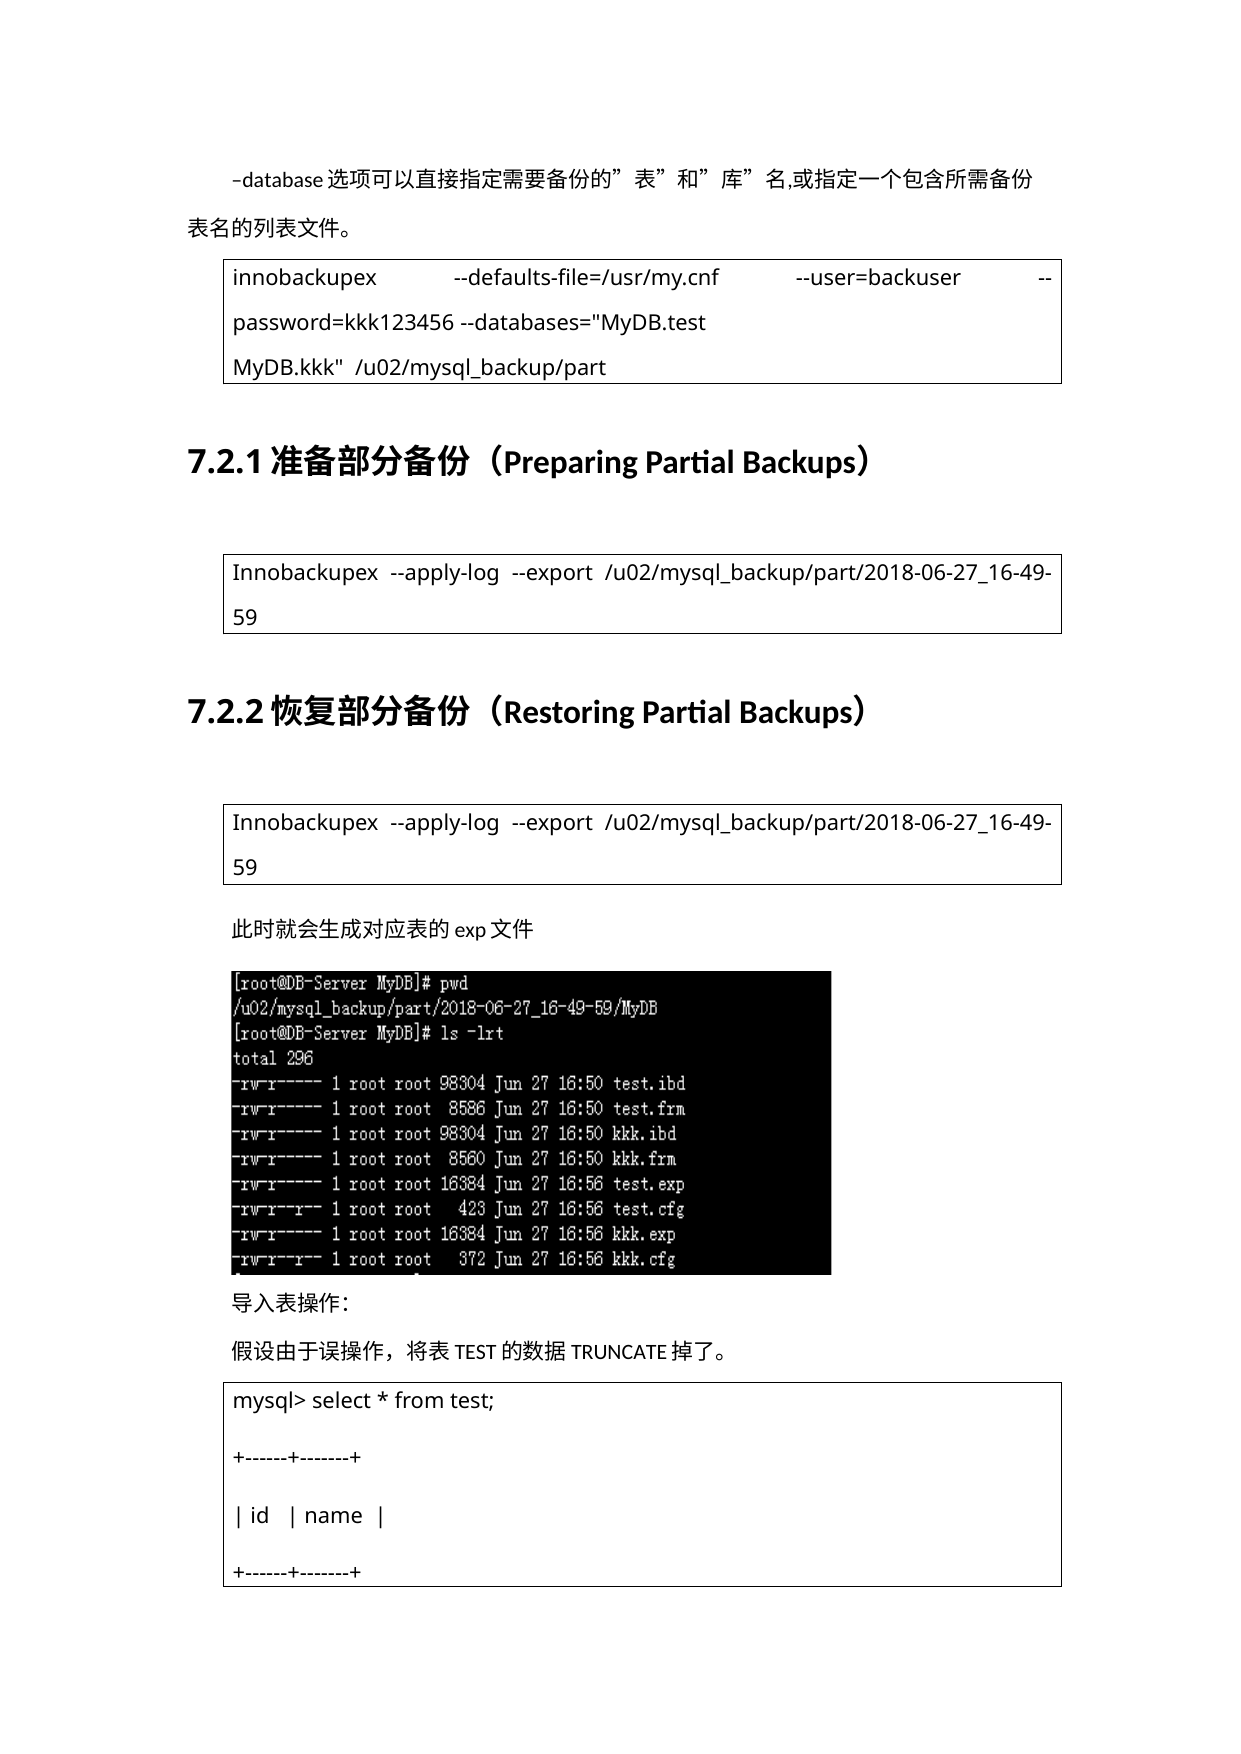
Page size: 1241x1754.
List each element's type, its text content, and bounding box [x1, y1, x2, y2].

text +------+-------+ [224, 1554, 1061, 1586]
text –database选项可以直接指定需要备份的”表”和”库”名,或指定一个包含所需备份表名的列表文件。 [187, 162, 1053, 243]
subtitle 7.2.1准备部分备份（Preparing Partial Backups） [187, 426, 1053, 491]
text Innobackupex --apply-log --export /u02/mysql_backup/part/2018-06-27_16-49-59 [224, 555, 1061, 633]
text 导入表操作： [187, 1285, 1053, 1318]
text 假设由于误操作，将表TEST的数据TRUNCATE掉了。 [187, 1334, 1053, 1366]
text mysql> select * from test; [224, 1383, 1061, 1415]
text Innobackupex --apply-log --export /u02/mysql_backup/part/2018-06-27_16-49-59 [224, 805, 1061, 884]
text innobackupex --defaults-file=/usr/my.cnf --user=backuser --password=kkk123456 --databases="MyDB.test MyDB.kkk" /u02/mysql_backup/part [224, 260, 1061, 383]
text +------+-------+ [224, 1439, 1061, 1472]
text | id | name | [224, 1496, 1061, 1529]
subtitle 7.2.2恢复部分备份（Restoring Partial Backups） [187, 677, 1053, 742]
text 此时就会生成对应表的exp文件 [187, 912, 1053, 944]
picture [231, 971, 832, 1275]
